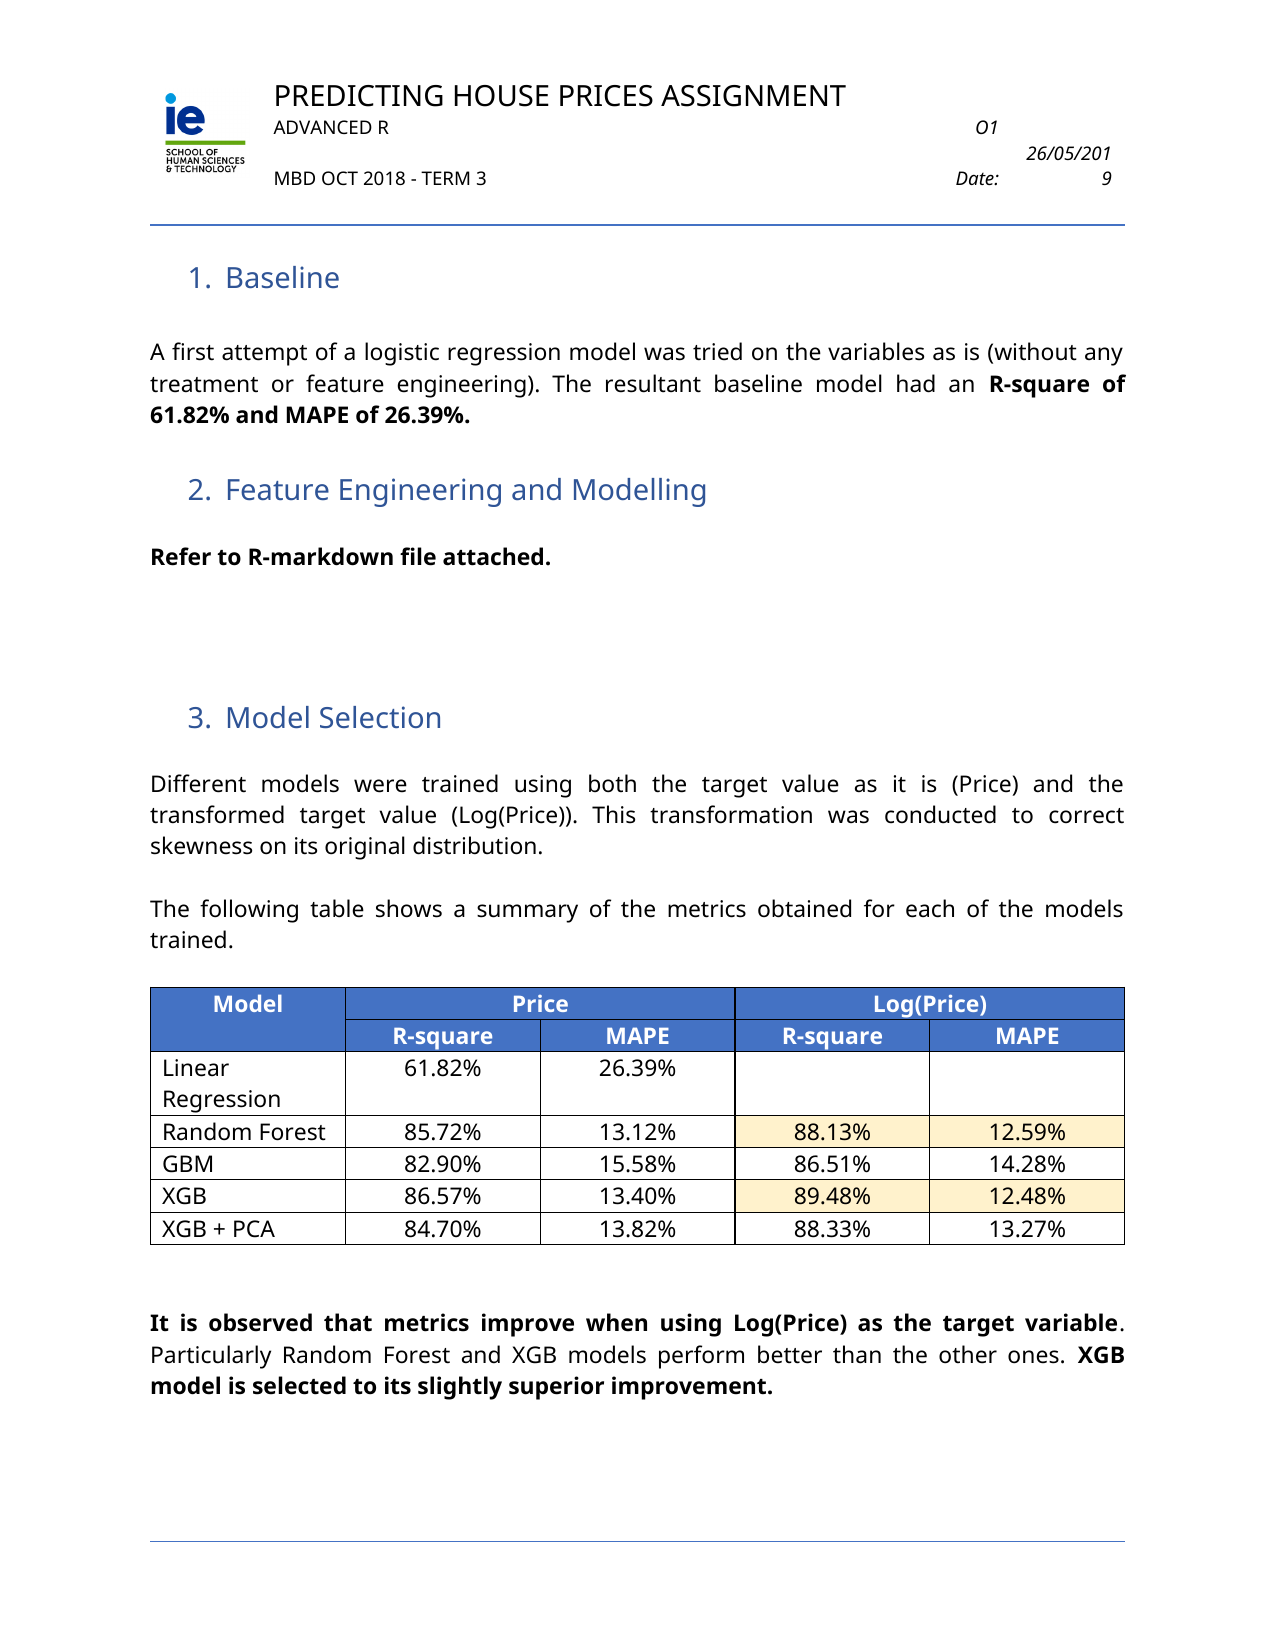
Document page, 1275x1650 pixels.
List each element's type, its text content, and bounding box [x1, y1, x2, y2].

table_cell 13.27% [930, 1213, 1124, 1244]
text Different models were trained using both the target value as it is (Price) and the transformed target value (Log(Price)). This transformation was conducted to correct skewness on its original distribution. [150, 768, 1125, 862]
table_cell 89.48% [736, 1180, 929, 1212]
table_cell Random Forest [151, 1116, 345, 1147]
table_cell 86.57% [346, 1180, 540, 1212]
text The following table shows a summary of the metrics obtained for each of the models trained. [150, 893, 1125, 955]
text Refer to R-markdown file attached. [150, 541, 1125, 572]
picture [161, 88, 250, 178]
table_cell 86.51% [736, 1148, 929, 1179]
table_cell R-square [736, 1020, 929, 1051]
table_cell 88.13% [736, 1116, 929, 1147]
text A first attempt of a logistic regression model was tried on the variables as is (without any treatment or feature engineering). The resultant baseline model had an R-square of 61.82% and MAPE of 26.39%. [150, 336, 1125, 430]
table_cell 88.33% [736, 1213, 929, 1244]
list Baseline [187, 257, 1125, 297]
table_cell 12.59% [930, 1116, 1124, 1147]
table_cell 85.72% [346, 1116, 540, 1147]
list Feature Engineering and Modelling [187, 470, 1125, 509]
table_cell 61.82% [346, 1052, 540, 1115]
table_header Price [346, 988, 734, 1019]
table_cell 13.40% [541, 1180, 734, 1212]
table_cell R-square [346, 1020, 540, 1051]
table_cell 14.28% [930, 1148, 1124, 1179]
table_cell MAPE [930, 1020, 1124, 1051]
table_cell 26.39% [541, 1052, 734, 1115]
table_cell 13.12% [541, 1116, 734, 1147]
table_cell [736, 1052, 929, 1115]
table_cell GBM [151, 1148, 345, 1179]
table_cell XGB + PCA [151, 1213, 345, 1244]
table_cell XGB [151, 1180, 345, 1212]
table_cell 82.90% [346, 1148, 540, 1179]
table_cell [930, 1052, 1124, 1115]
table_cell Linear Regression [151, 1052, 345, 1115]
table_cell MAPE [541, 1020, 734, 1051]
table_header Log(Price) [736, 988, 1124, 1019]
text It is observed that metrics improve when using Log(Price) as the target variable. Particularly Random Forest and XGB models perform better than the other ones. XGB model is selected to its slightly superior improvement. [150, 1307, 1125, 1401]
table_cell 84.70% [346, 1213, 540, 1244]
table_cell 12.48% [930, 1180, 1124, 1212]
table_cell 13.82% [541, 1213, 734, 1244]
table_cell 15.58% [541, 1148, 734, 1179]
list Model Selection [187, 697, 1125, 737]
table_header Model [151, 988, 345, 1051]
